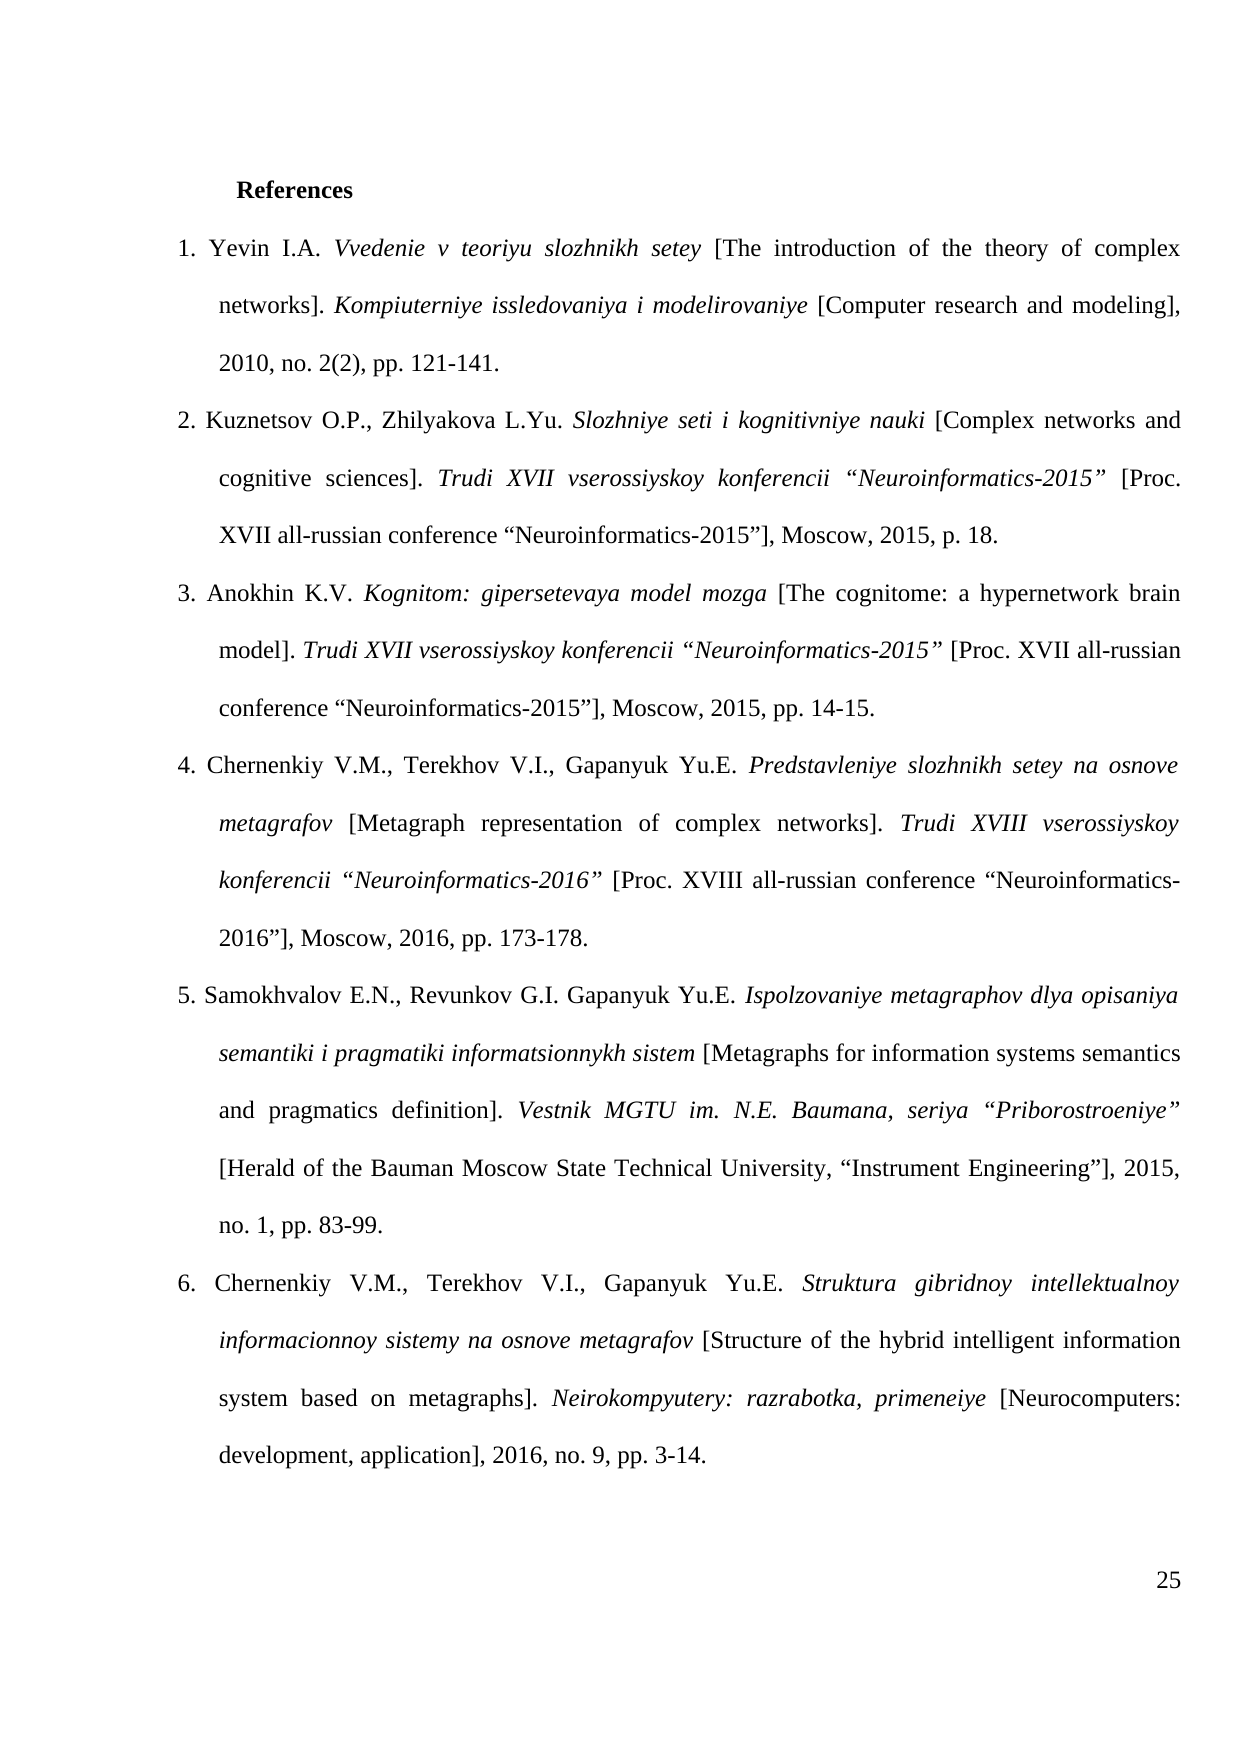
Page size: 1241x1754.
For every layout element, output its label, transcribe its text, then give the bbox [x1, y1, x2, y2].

text 6. Chernenkiy V.M., Terekhov V.I., Gapanyuk Yu.E. Struktura gibridnoy intellektualnoy informacionnoy sistemy na osnove metagrafov [Structure of the hybrid intelligent information system based on metagraphs]. Neirokompyutery: razrabotka, primeneiye [Neurocomputers: development, application], 2016, no. 9, pp. 3-14. [177, 1268, 1181, 1469]
text References [177, 176, 1181, 204]
text 5. Samokhvalov E.N., Revunkov G.I. Gapanyuk Yu.E. Ispolzovaniye metagraphov dlya opisaniya semantiki i pragmatiki informatsionnykh sistem [Metagraphs for information systems semantics and pragmatics definition]. Vestnik MGTU im. N.E. Baumana, seriya “Priborostroeniye” [Herald of the Bauman Moscow State Technical University, “Instrument Engineering”], 2015, no. 1, pp. 83-99. [177, 981, 1181, 1239]
text 3. Anokhin K.V. Kognitom: gipersetevaya model mozga [The cognitome: a hypernetwork brain model]. Trudi XVII vserossiyskoy konferencii “Neuroinformatics-2015” [Proc. XVII all-russian conference “Neuroinformatics-2015”], Moscow, 2015, pp. 14-15. [177, 578, 1181, 722]
text 4. Chernenkiy V.M., Terekhov V.I., Gapanyuk Yu.E. Predstavleniye slozhnikh setey na osnove metagrafov [Metagraph representation of complex networks]. Trudi XVIII vserossiyskoy konferencii “Neuroinformatics-2016” [Proc. XVIII all-russian conference “Neuroinformatics-2016”], Moscow, 2016, pp. 173-178. [177, 751, 1181, 952]
text 2. Kuznetsov O.P., Zhilyakova L.Yu. Slozhniye seti i kognitivniye nauki [Complex networks and cognitive sciences]. Trudi XVII vserossiyskoy konferencii “Neuroinformatics-2015” [Proc. XVII all-russian conference “Neuroinformatics-2015”], Moscow, 2015, p. 18. [177, 406, 1181, 549]
text 1. Yevin I.A. Vvedenie v teoriyu slozhnikh setey [The introduction of the theory of complex networks]. Kompiuterniye issledovaniya i modelirovaniye [Computer research and modeling], 2010, no. 2(2), pp. 121-141. [177, 233, 1181, 377]
